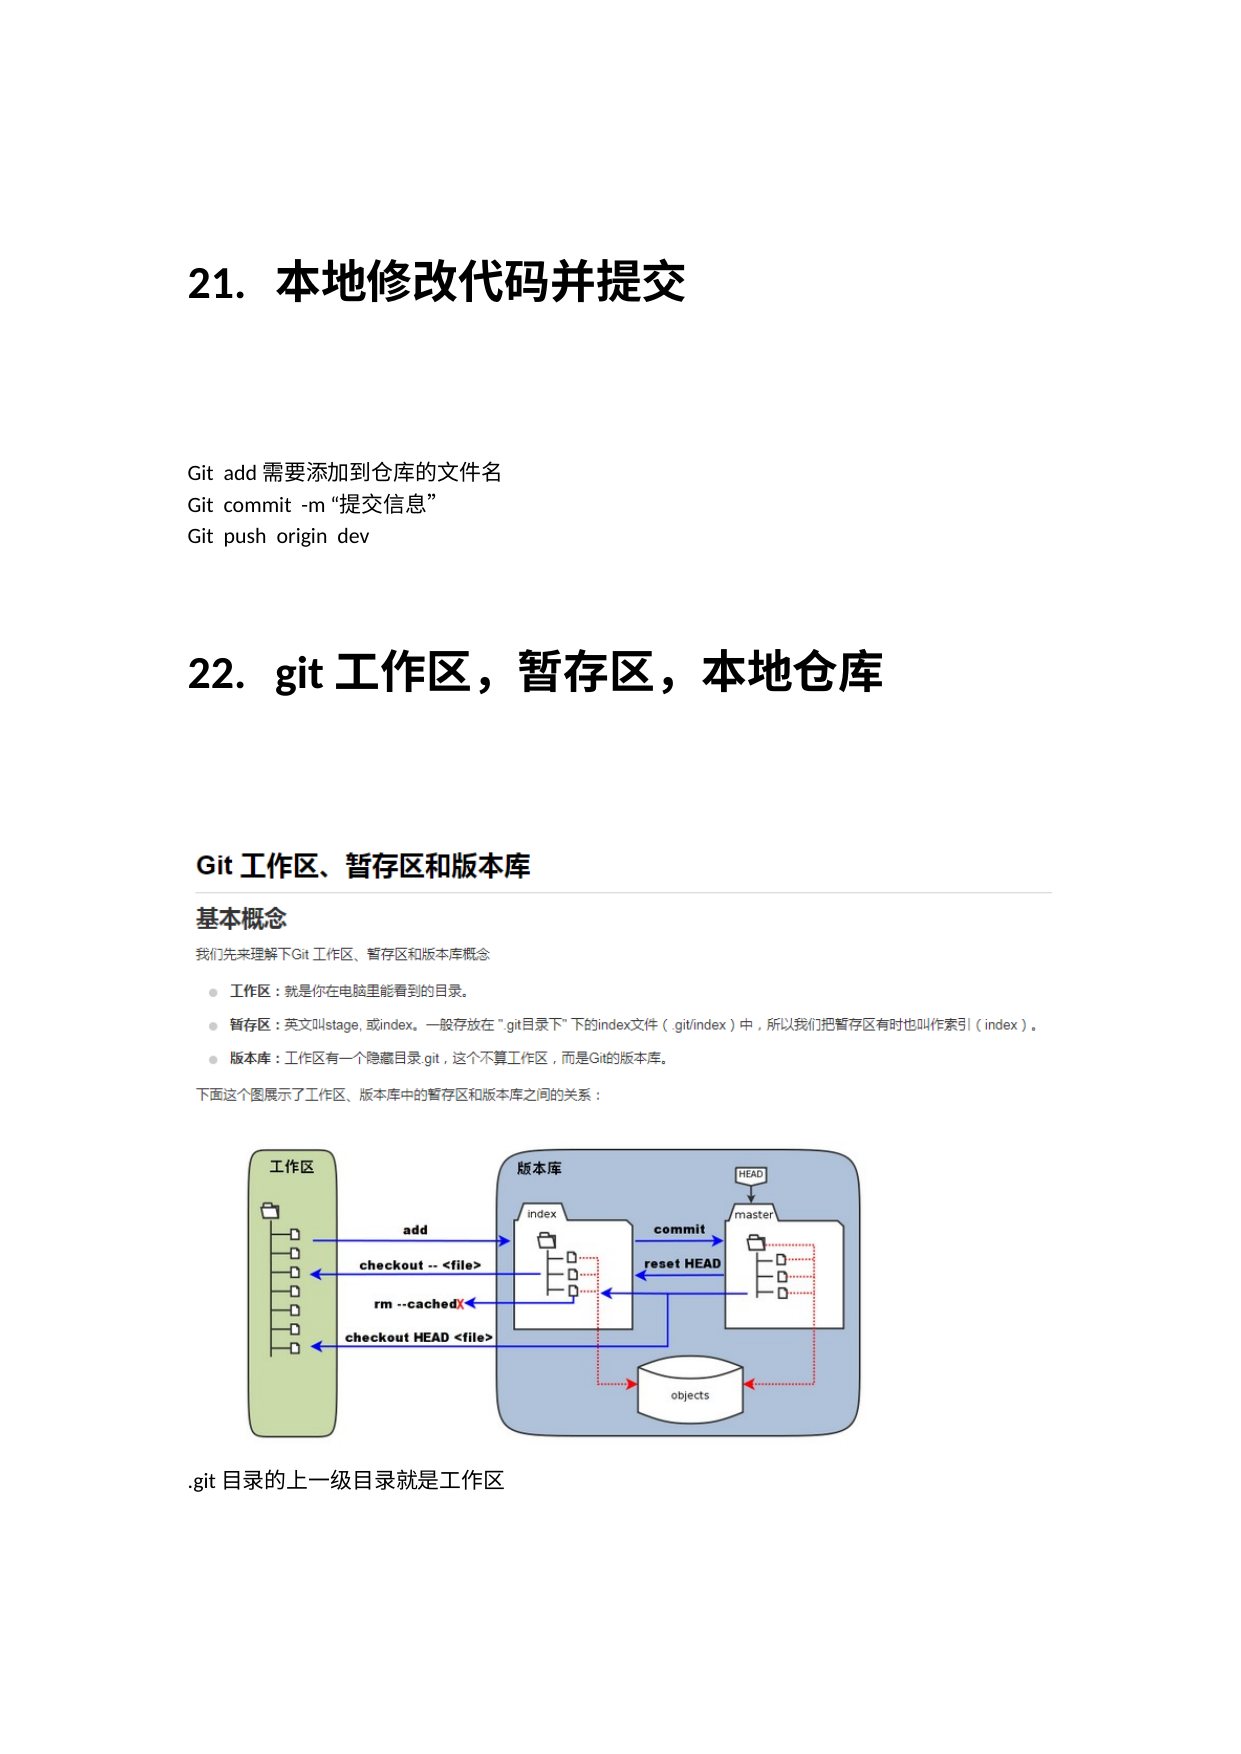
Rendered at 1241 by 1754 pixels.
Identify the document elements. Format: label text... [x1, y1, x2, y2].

subtitle git 工作区，暂存区，本地仓库 [187, 620, 1053, 717]
text Git push origin dev [187, 519, 1053, 552]
picture [187, 844, 1053, 1452]
text Git add 需要添加到仓库的文件名 [187, 454, 1053, 487]
text Git commit -m “提交信息” [187, 487, 1053, 519]
text .git 目录的上一级目录就是工作区 [187, 1462, 1053, 1495]
subtitle 本地修改代码并提交 [187, 230, 1053, 327]
